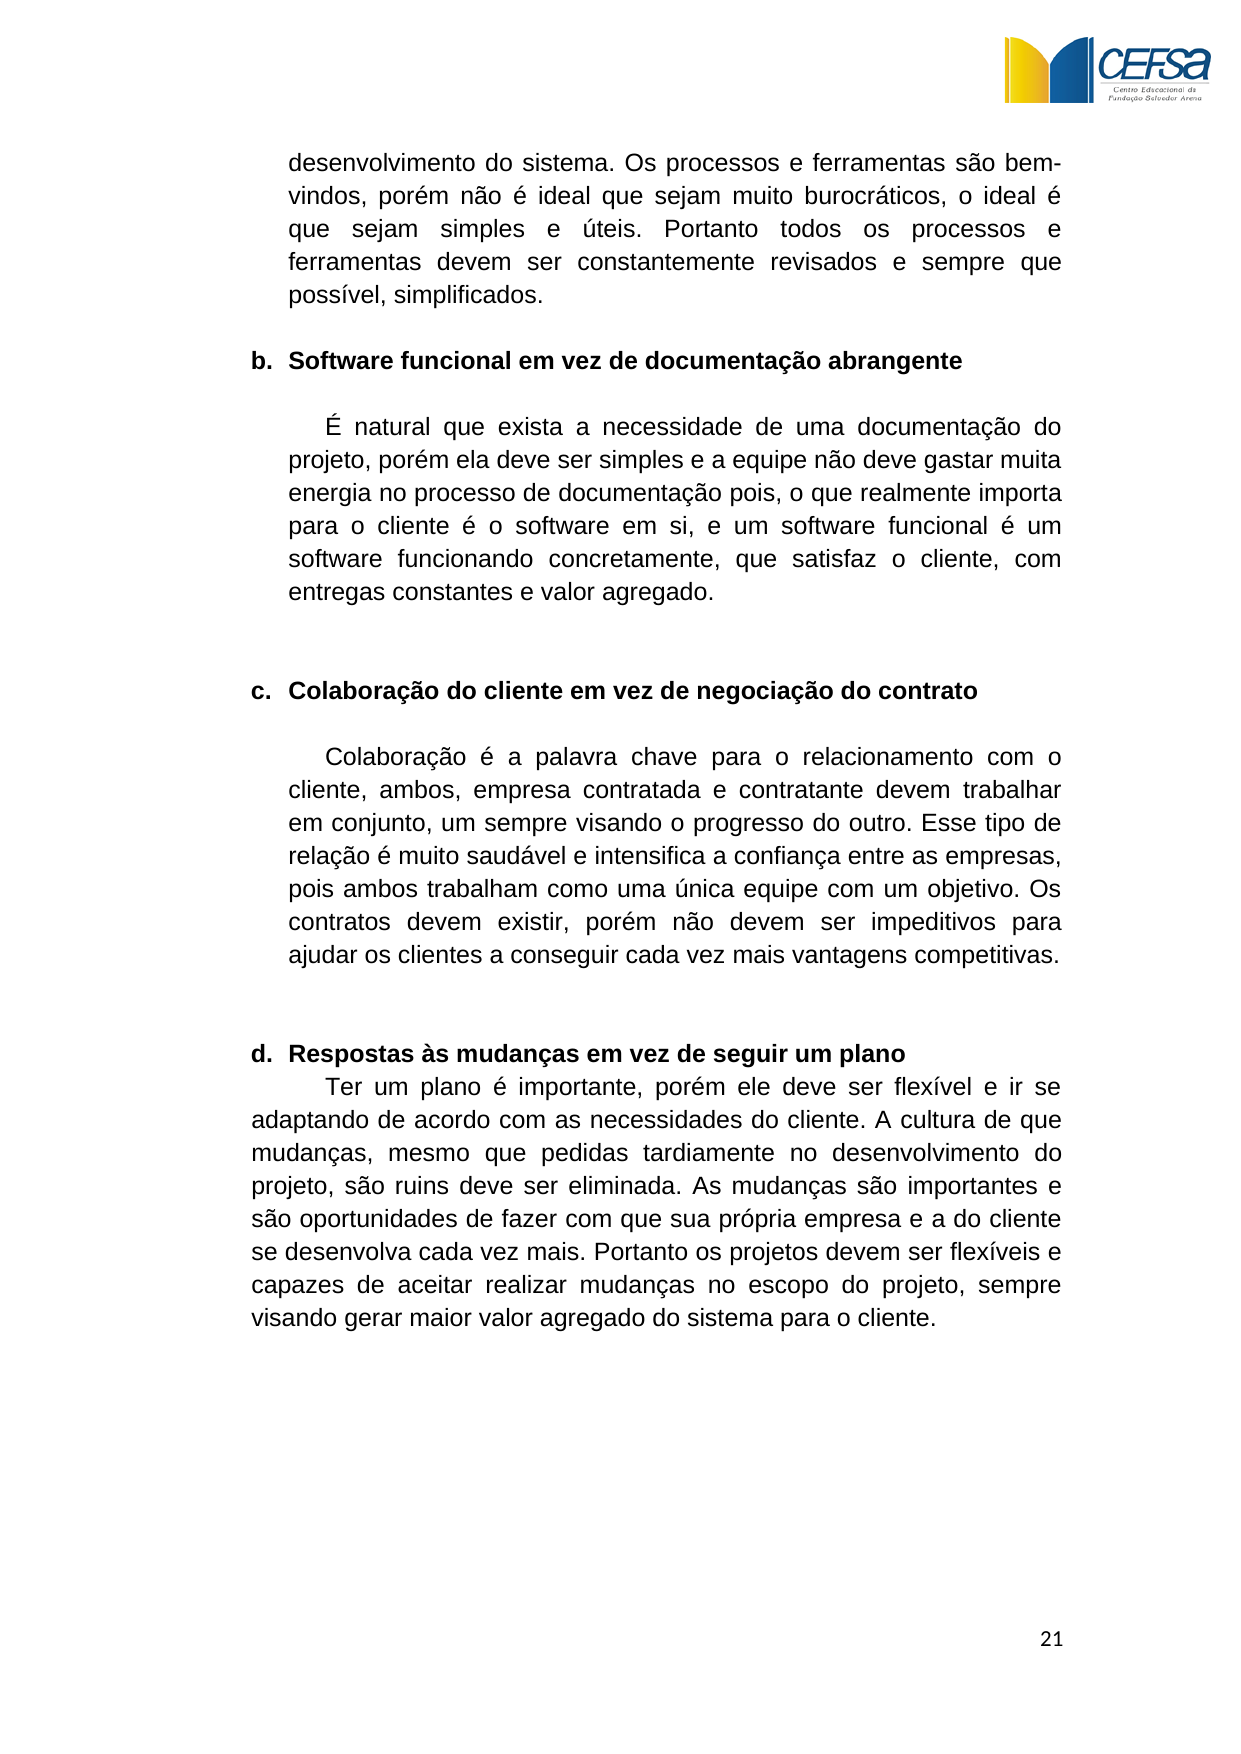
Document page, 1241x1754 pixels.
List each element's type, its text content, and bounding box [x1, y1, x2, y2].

list Colaboração do cliente em vez de negociação do contrato [251, 676, 1063, 705]
list Respostas às mudanças em vez de seguir um plano [251, 1039, 1063, 1068]
list Colaboração é a palavra chave para o relacionamento com o cliente, ambos, empresa contratada e contratante devem trabalhar em conjunto, um sempre visando o progresso do outro. Esse tipo de relação é muito saudável e intensifica a confiança entre as empresas, pois ambos trabalham como uma única equipe com um objetivo. Os contratos devem existir, porém não devem ser impeditivos para ajudar os clientes a conseguir cada vez mais vantagens competitivas. [288, 742, 1063, 969]
list É natural que exista a necessidade de uma documentação do projeto, porém ela deve ser simples e a equipe não deve gastar muita energia no processo de documentação pois, o que realmente importa para o cliente é o software em si, e um software funcional é um software funcionando concretamente, que satisfaz o cliente, com entregas constantes e valor agregado. [288, 412, 1063, 606]
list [288, 148, 1063, 308]
list Software funcional em vez de documentação abrangente [251, 346, 1063, 374]
list Ter um plano é importante, porém ele deve ser flexível e ir se adaptando de acordo com as necessidades do cliente. A cultura de que mudanças, mesmo que pedidas tardiamente no desenvolvimento do projeto, são ruins deve ser eliminada. As mudanças são importantes e são oportunidades de fazer com que sua própria empresa e a do cliente se desenvolva cada vez mais. Portanto os projetos devem ser flexíveis e capazes de aceitar realizar mudanças no escopo do projeto, sempre visando gerar maior valor agregado do sistema para o cliente. [251, 1072, 1063, 1332]
picture [1004, 37, 1213, 108]
